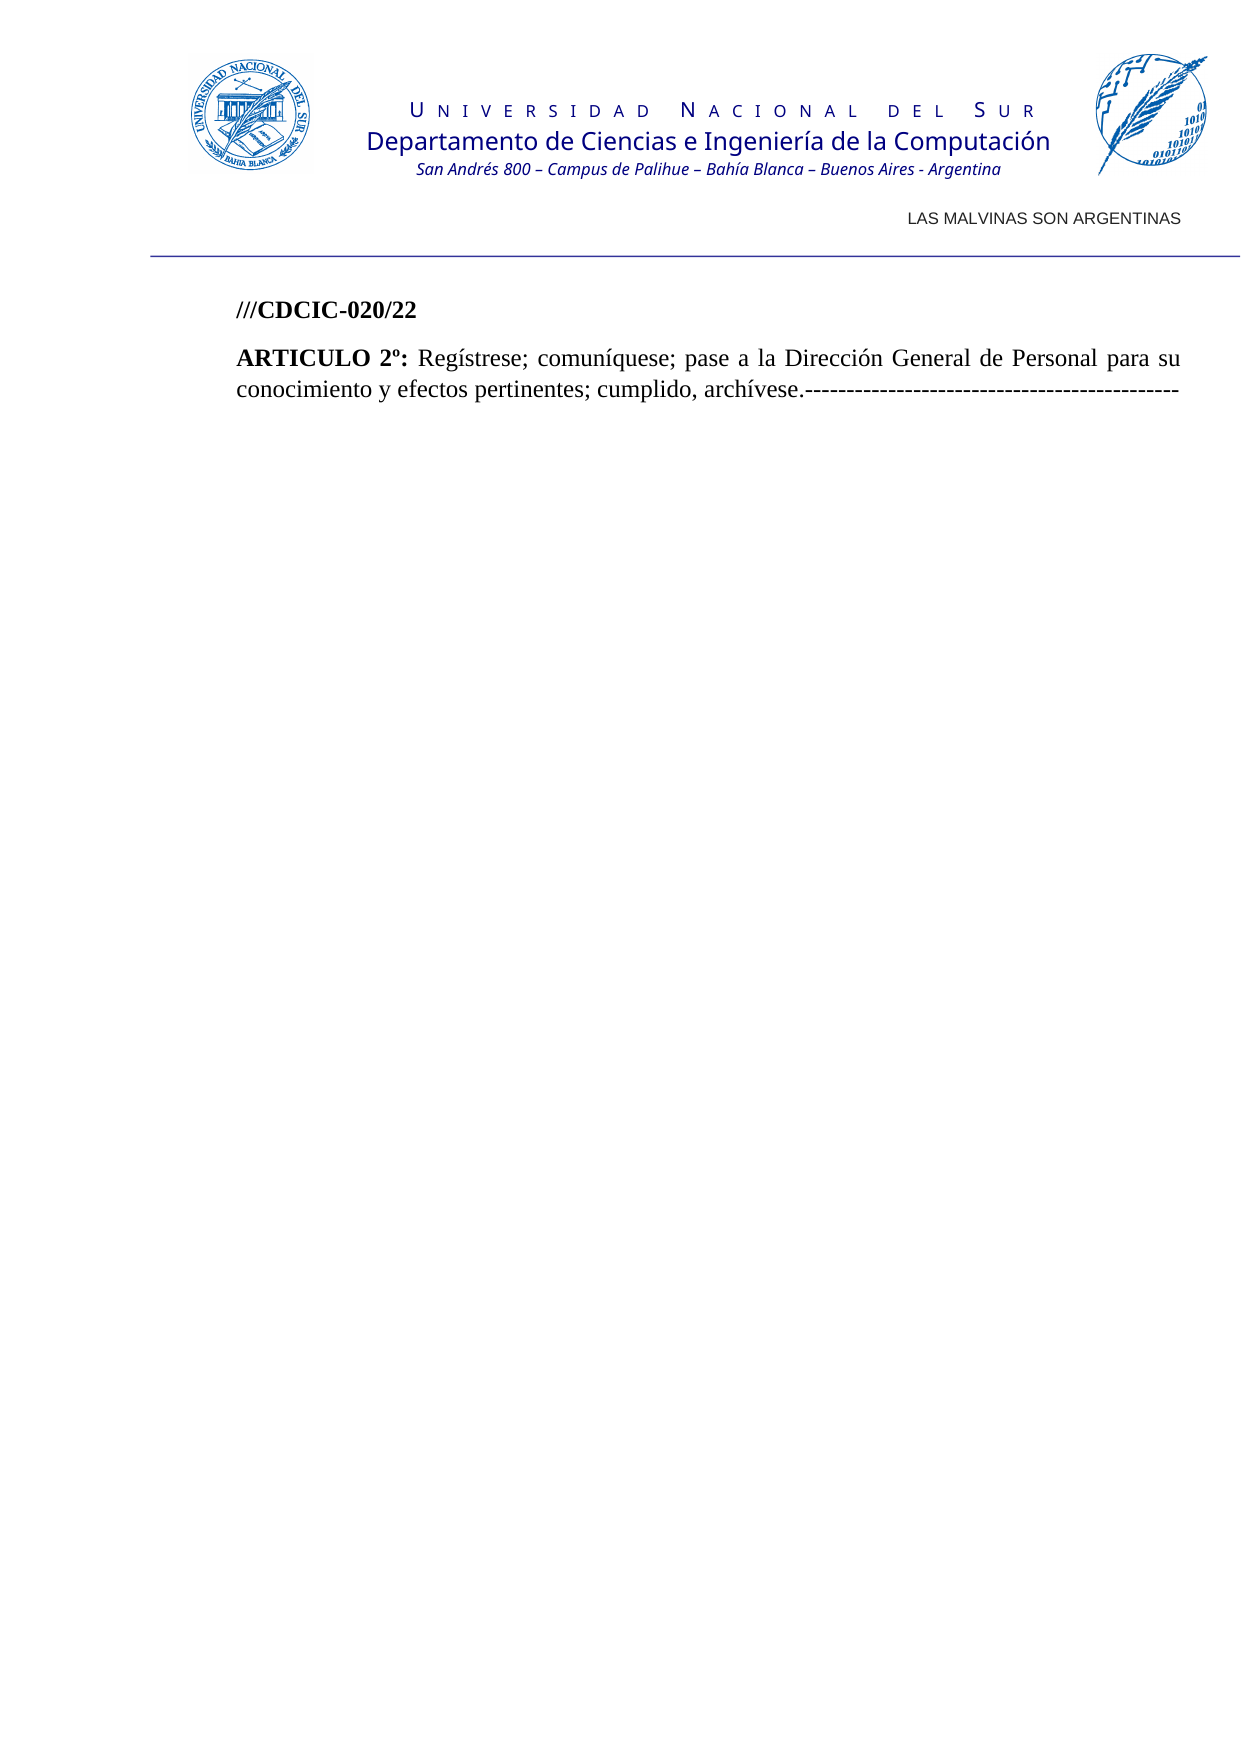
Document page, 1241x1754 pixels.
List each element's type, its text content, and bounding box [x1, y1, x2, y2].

text ARTICULO 2º: Regístrese; comuníquese; pase a la Dirección General de Personal para su conocimiento y efectos pertinentes; cumplido, archívese.--------------------------------------------- [236, 343, 1181, 403]
text ///CDCIC-020/22 [236, 295, 1181, 324]
picture [187, 53, 315, 174]
picture [1095, 53, 1209, 176]
